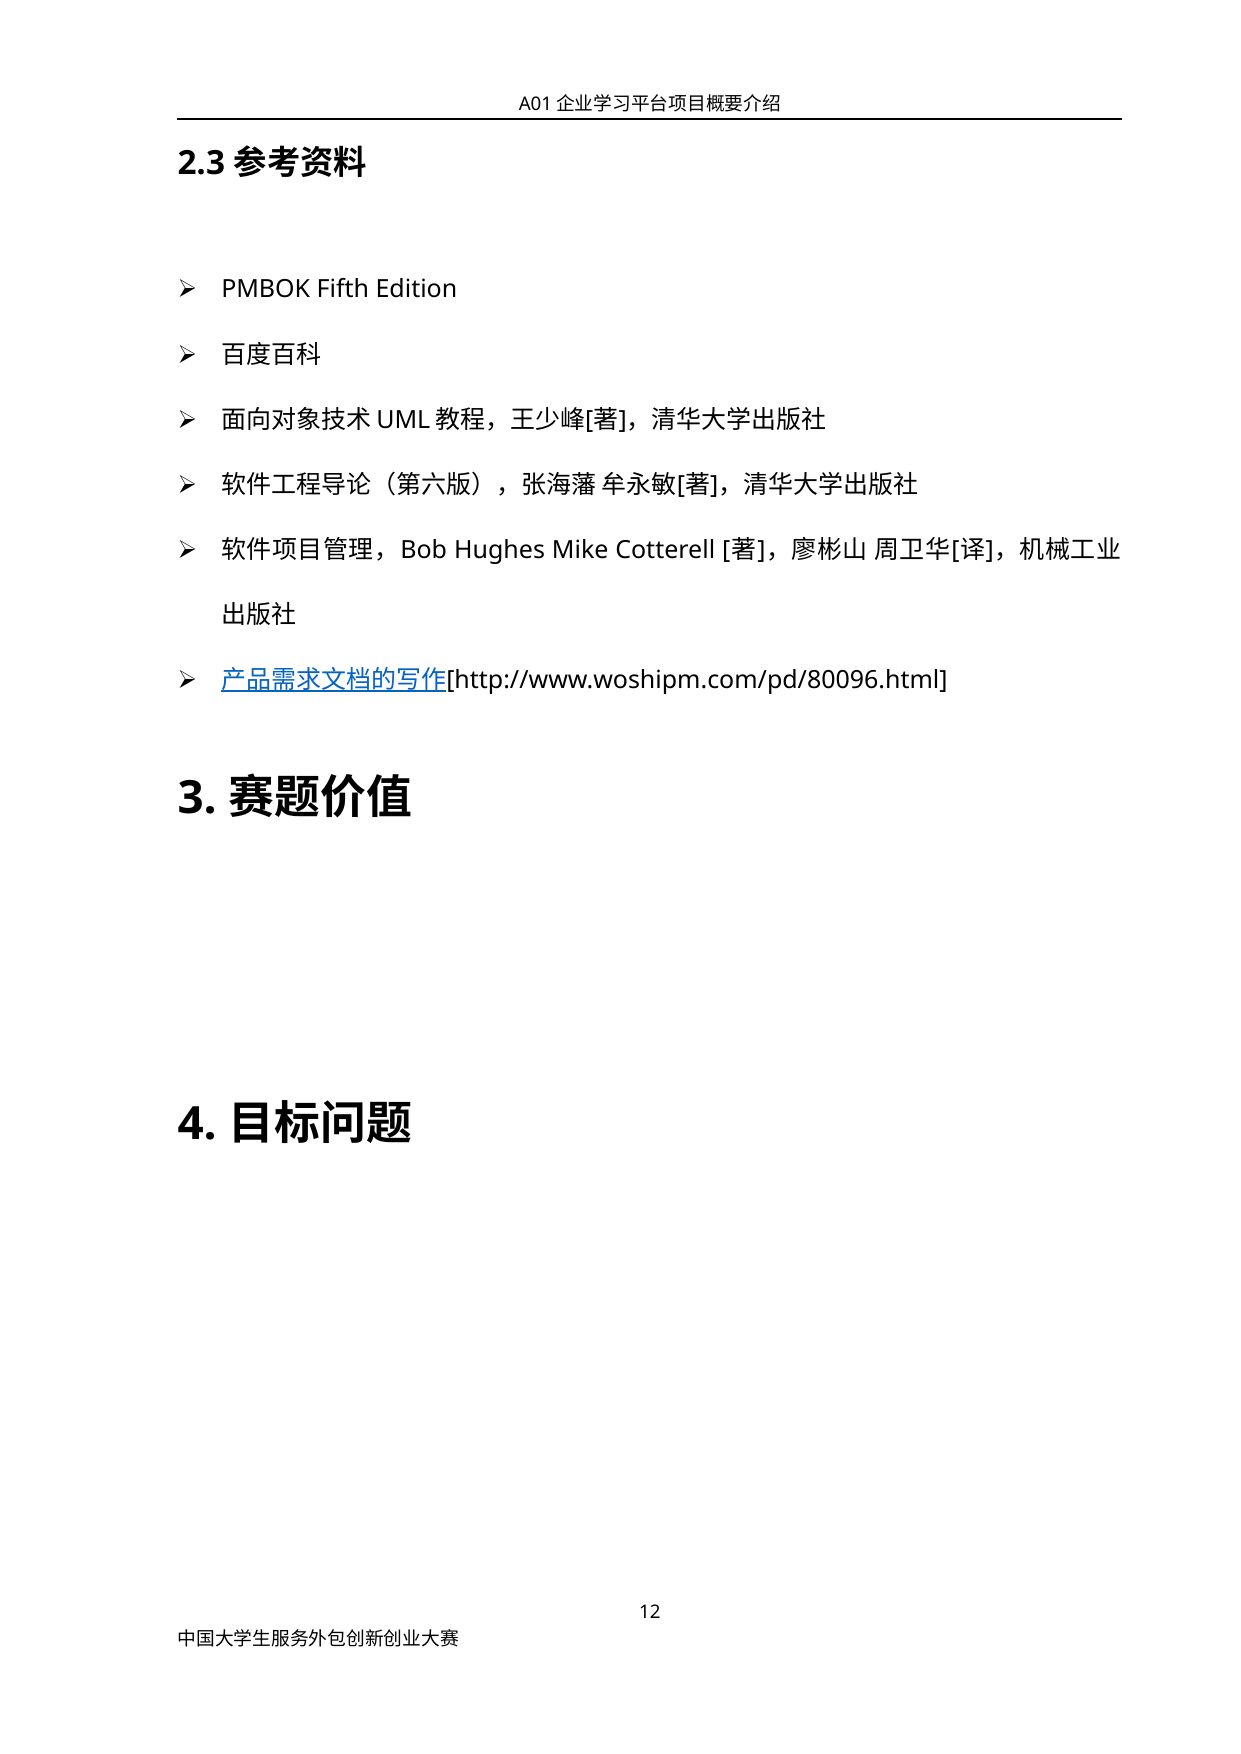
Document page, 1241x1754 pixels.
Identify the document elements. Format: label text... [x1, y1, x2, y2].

list 面向对象技术UML教程，王少峰[著]，清华大学出版社 [177, 385, 1122, 450]
text 2.3 参考资料 [177, 127, 1122, 192]
list 软件项目管理，Bob Hughes Mike Cotterell [著]，廖彬山 周卫华[译]，机械工业出版社 [177, 515, 1122, 645]
text 4. 目标问题 [177, 1071, 1122, 1169]
list 软件工程导论（第六版），张海藩 牟永敏[著]，清华大学出版社 [177, 450, 1122, 515]
list PMBOK Fifth Edition [177, 255, 1122, 320]
list 百度百科 [177, 320, 1122, 385]
list 产品需求文档的写作[http://www.woshipm.com/pd/80096.html] [177, 645, 1122, 710]
text 3. 赛题价值 [177, 745, 1122, 843]
